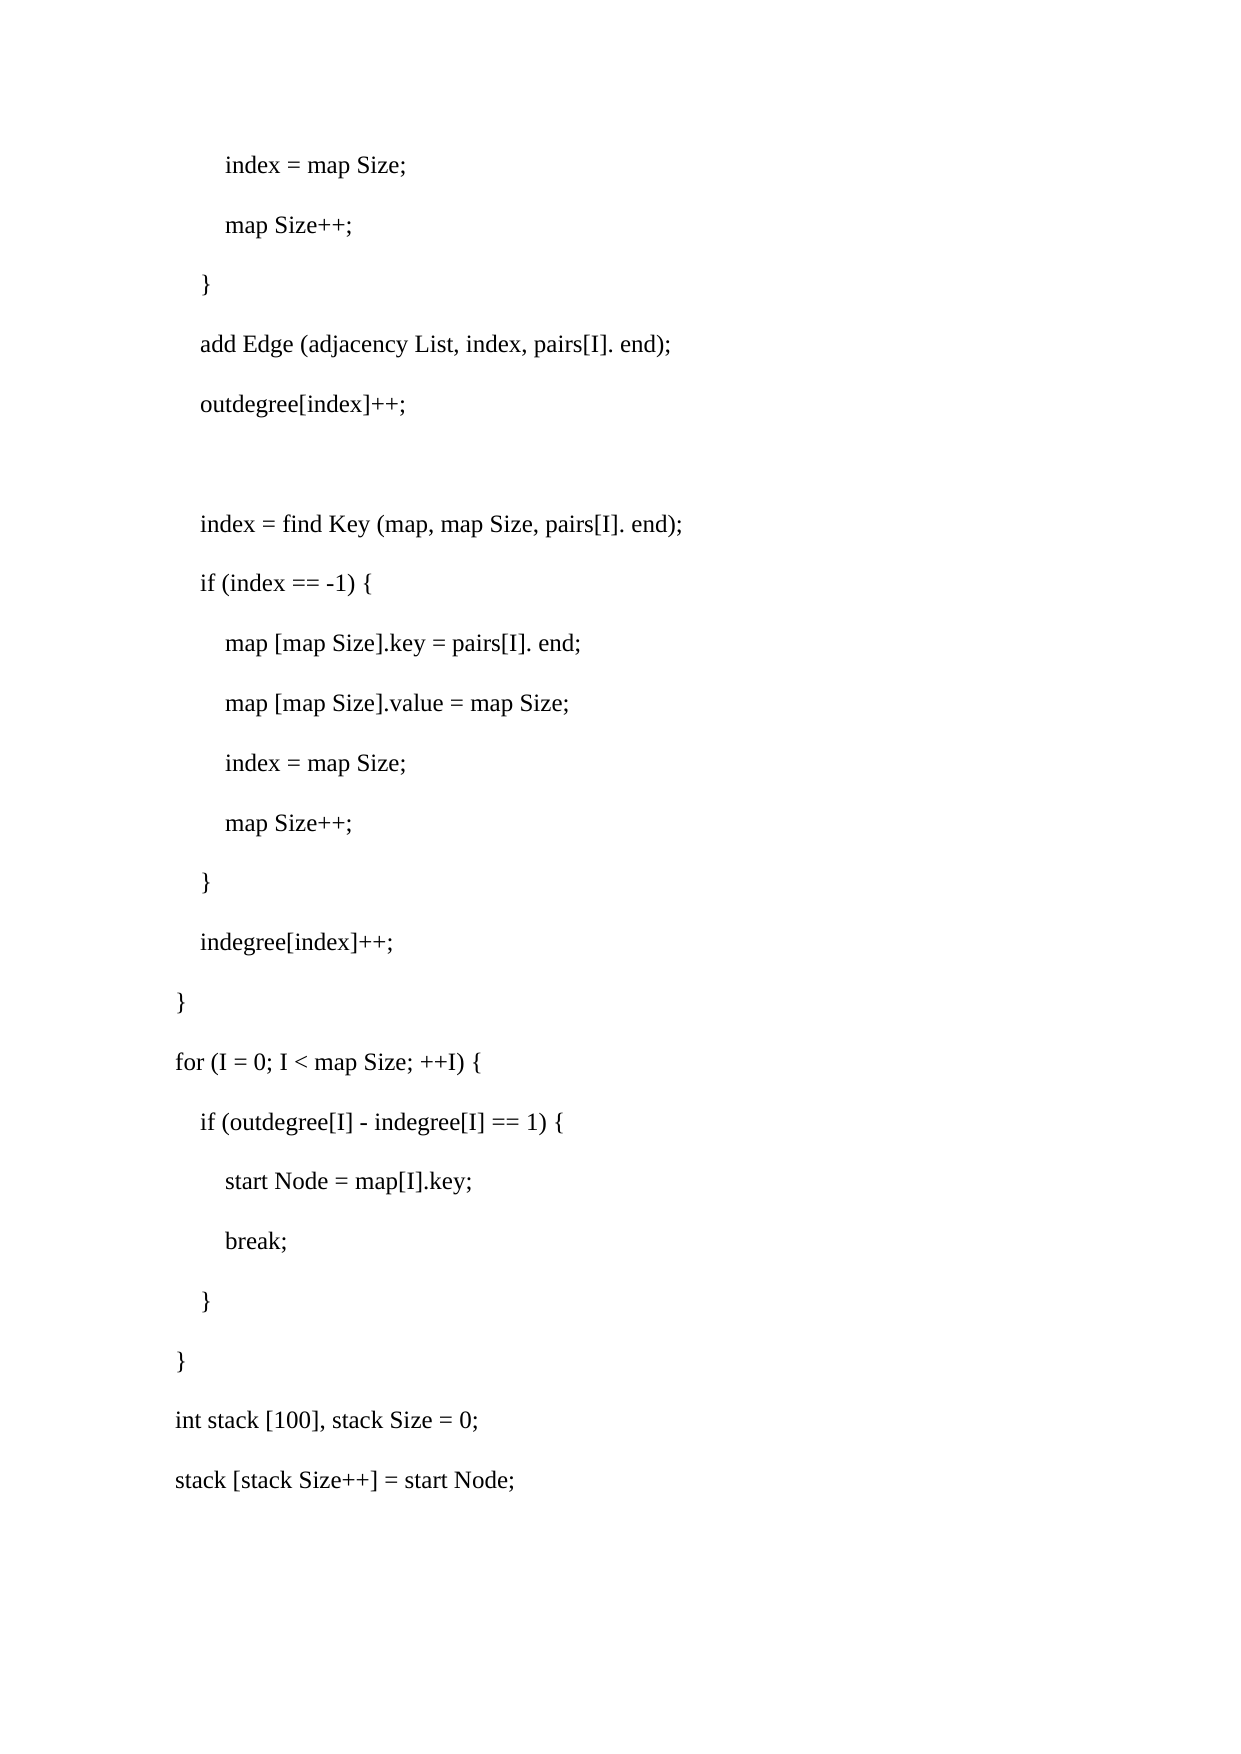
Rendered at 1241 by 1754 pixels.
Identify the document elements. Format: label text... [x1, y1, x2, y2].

text break; [150, 1226, 1090, 1255]
text map Size++; [150, 210, 1090, 238]
text index = map Size; [150, 150, 1090, 179]
text stack [stack Size++] = start Node; [150, 1465, 1090, 1494]
text } [150, 867, 1090, 896]
text } [150, 1286, 1090, 1315]
text } [150, 269, 1090, 298]
text index = find Key (map, map Size, pairs[I]. end); [150, 509, 1090, 537]
text for (I = 0; I < map Size; ++I) { [150, 1047, 1090, 1076]
text if (index == -1) { [150, 568, 1090, 597]
text add Edge (adjacency List, index, pairs[I]. end); [150, 329, 1090, 358]
text map [map Size].value = map Size; [150, 688, 1090, 717]
text start Node = map[I].key; [150, 1166, 1090, 1195]
text outdegree[index]++; [150, 389, 1090, 418]
text if (outdegree[I] - indegree[I] == 1) { [150, 1107, 1090, 1135]
text int stack [100], stack Size = 0; [150, 1406, 1090, 1434]
text indegree[index]++; [150, 927, 1090, 956]
text } [150, 987, 1090, 1016]
text map [map Size].key = pairs[I]. end; [150, 628, 1090, 657]
text } [150, 1346, 1090, 1374]
text index = map Size; [150, 748, 1090, 777]
text map Size++; [150, 808, 1090, 836]
